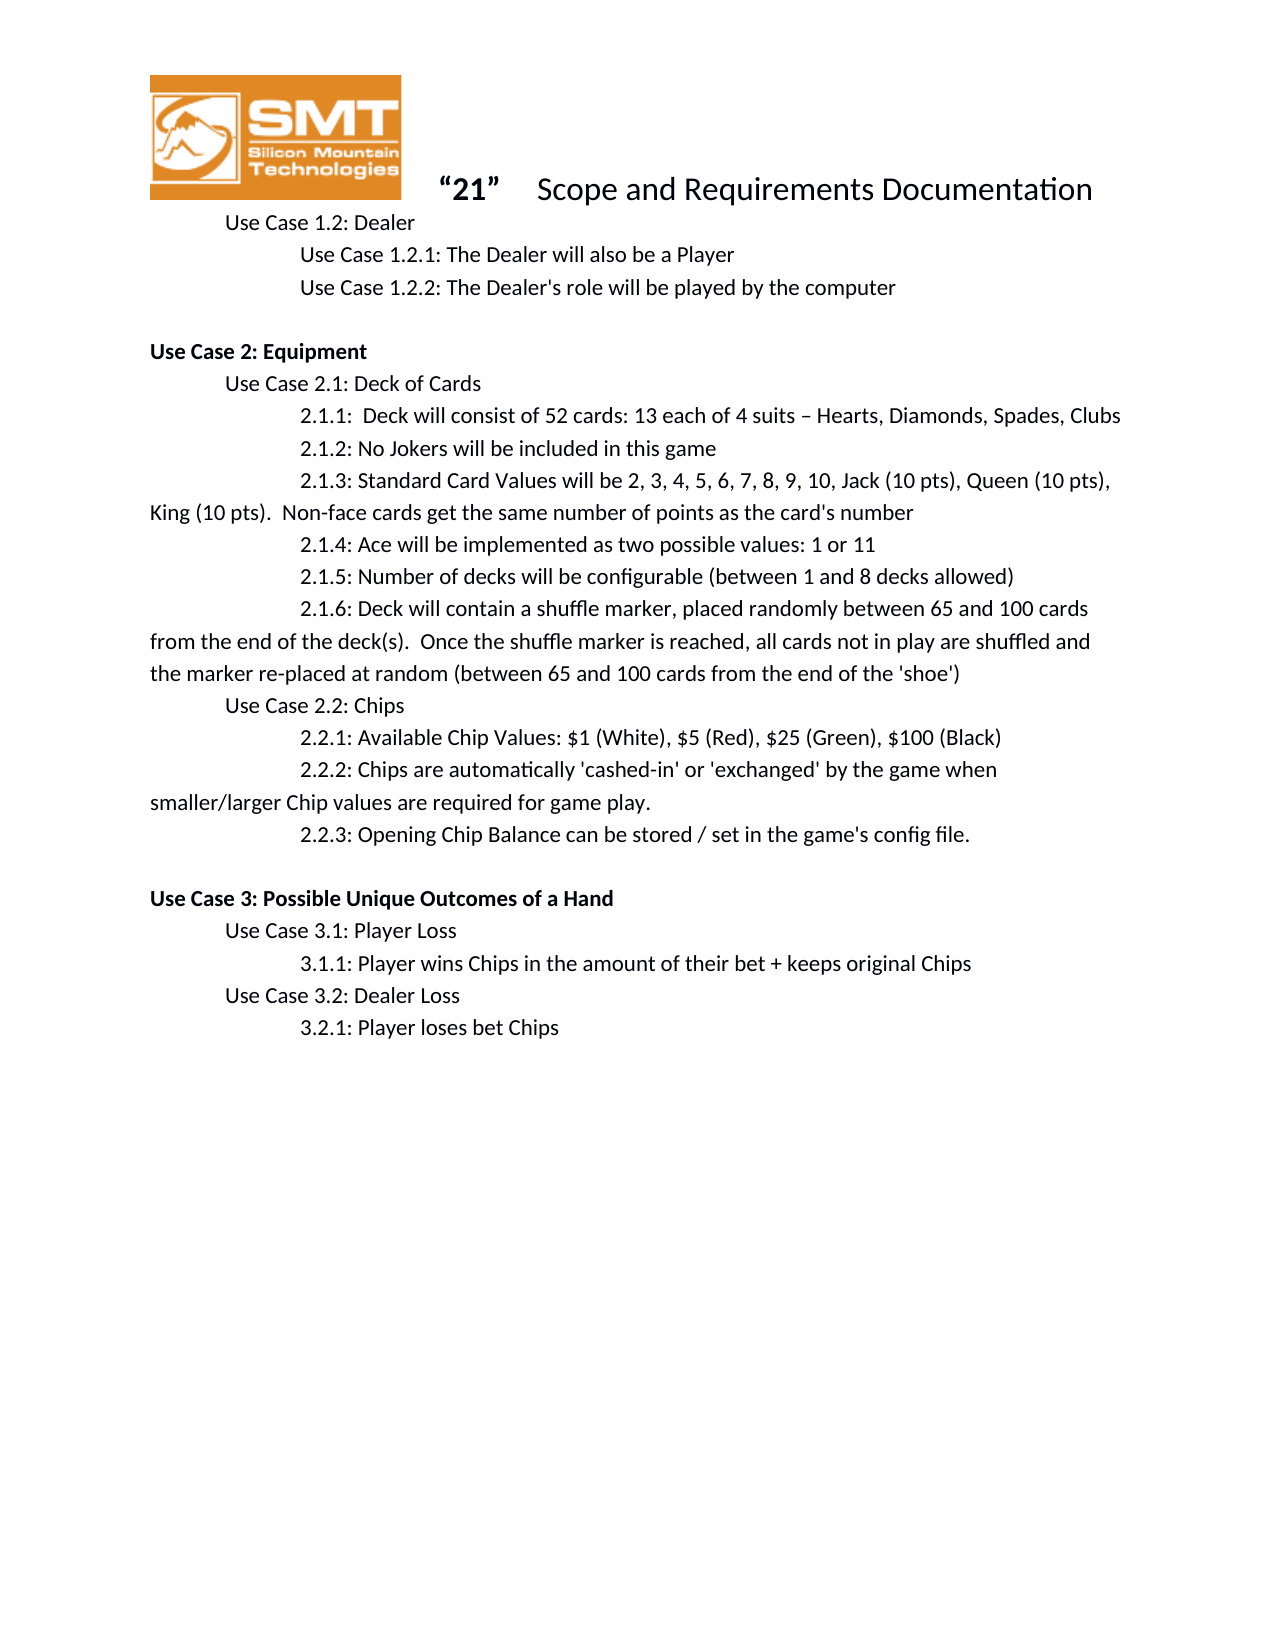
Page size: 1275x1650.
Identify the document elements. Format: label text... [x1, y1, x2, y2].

text Use Case 3: Possible Unique Outcomes of a Hand [150, 884, 1125, 912]
text Use Case 1.2.1: The Dealer will also be a Player [150, 241, 1125, 268]
picture [150, 75, 402, 200]
text Use Case 1.2: Dealer [150, 208, 1125, 236]
text 2.1.1: Deck will consist of 52 cards: 13 each of 4 suits – Hearts, Diamonds, Spades, Clubs [150, 401, 1125, 429]
text 3.1.1: Player wins Chips in the amount of their bet + keeps original Chips [150, 949, 1125, 977]
text Use Case 1.2.2: The Dealer's role will be played by the computer [150, 273, 1125, 301]
text 2.1.2: No Jokers will be included in this game [150, 434, 1125, 462]
text 2.1.6: Deck will contain a shuffle marker, placed randomly between 65 and 100 cards from the end of the deck(s). Once the shuffle marker is reached, all cards not in play are shuffled and the marker re-placed at random (between 65 and 100 cards from the end of the 'shoe') [150, 594, 1125, 687]
text 2.2.3: Opening Chip Balance can be stored / set in the game's config file. [150, 820, 1125, 848]
text 2.1.3: Standard Card Values will be 2, 3, 4, 5, 6, 7, 8, 9, 10, Jack (10 pts), Queen (10 pts), King (10 pts). Non-face cards get the same number of points as the card's number [150, 466, 1125, 526]
text 2.1.5: Number of decks will be configurable (between 1 and 8 decks allowed) [150, 562, 1125, 590]
text Use Case 2.1: Deck of Cards [150, 369, 1125, 397]
text Use Case 2.2: Chips [150, 691, 1125, 719]
text 2.2.1: Available Chip Values: $1 (White), $5 (Red), $25 (Green), $100 (Black) 2.2.2: Chips are automatically 'cashed-in' or 'exchanged' by the game when smaller/larger Chip values are required for game play. [150, 723, 1125, 816]
text Use Case 3.1: Player Loss [150, 916, 1125, 944]
text 2.1.4: Ace will be implemented as two possible values: 1 or 11 [150, 530, 1125, 558]
text Use Case 3.2: Dealer Loss [150, 981, 1125, 1009]
text 3.2.1: Player loses bet Chips [150, 1013, 1125, 1041]
text Use Case 2: Equipment [150, 337, 1125, 365]
